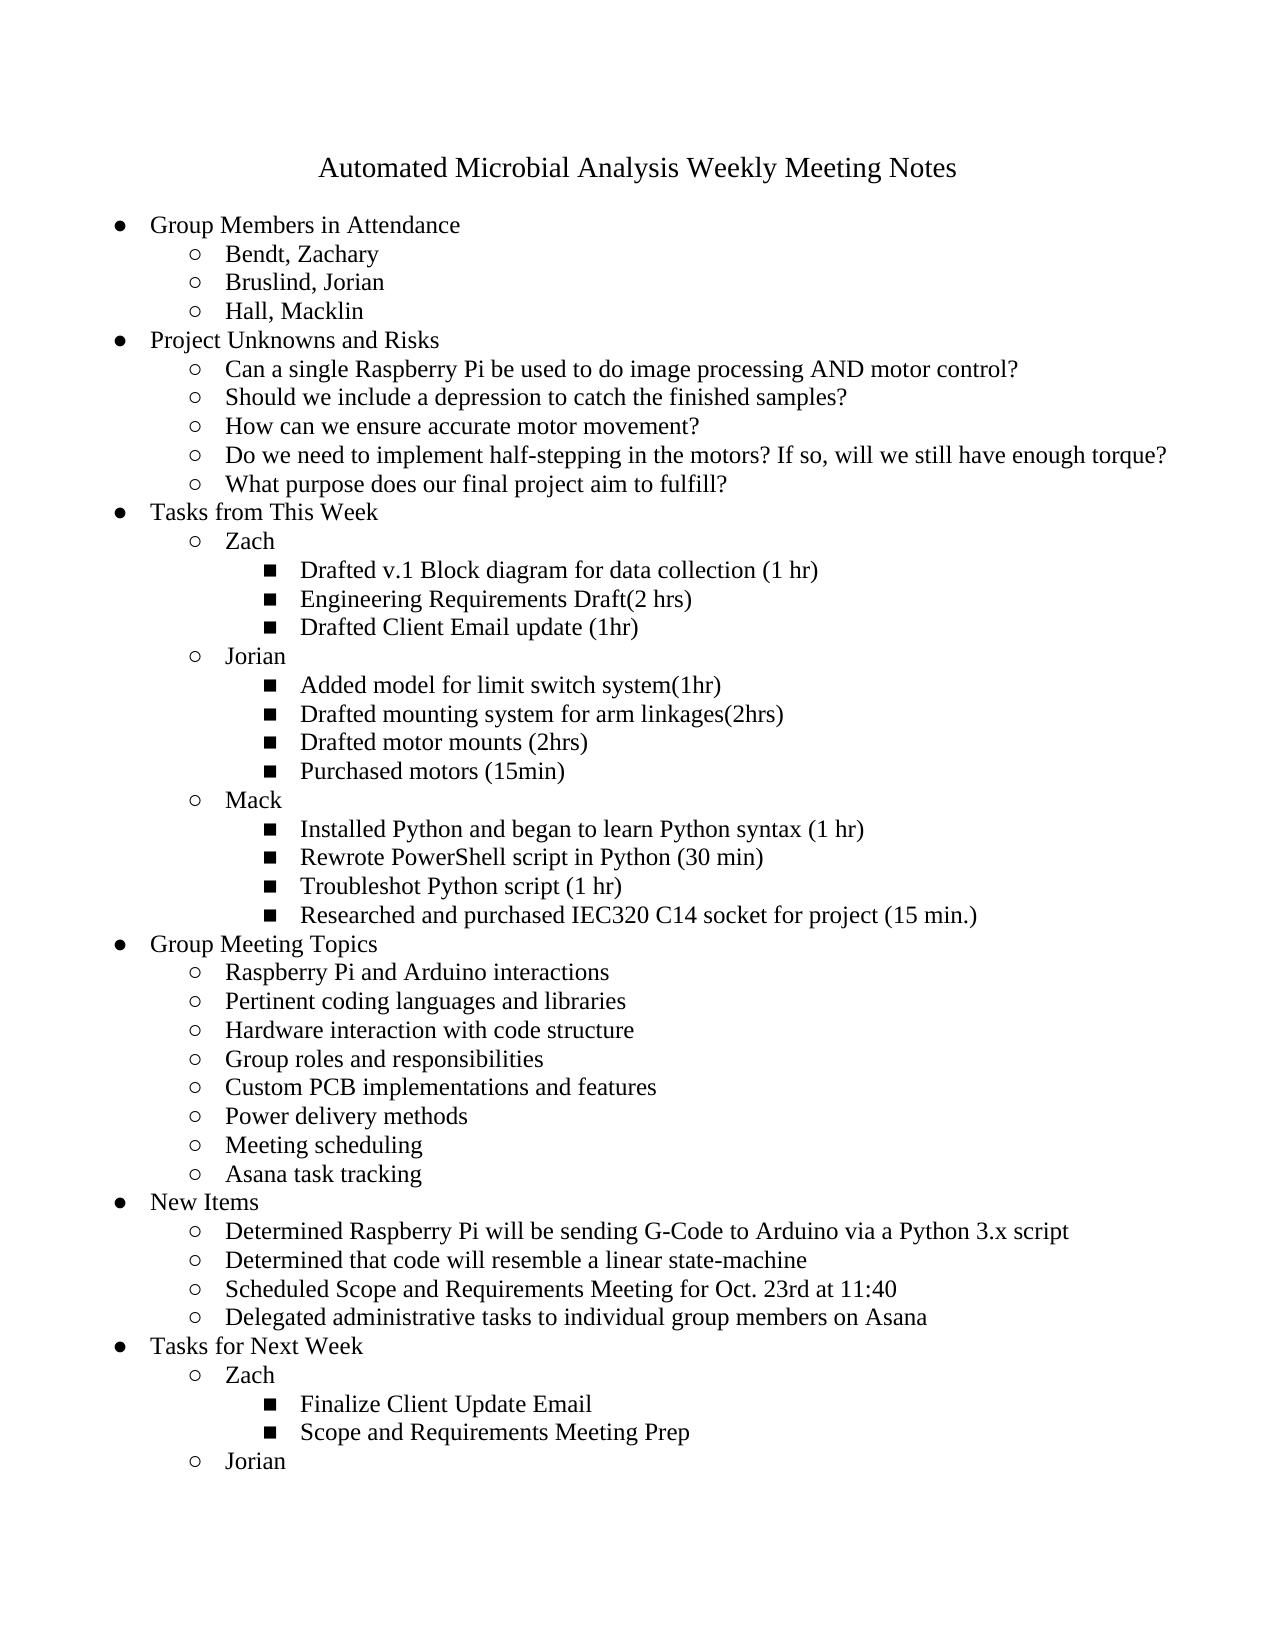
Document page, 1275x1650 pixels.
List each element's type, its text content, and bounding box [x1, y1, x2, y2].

list Should we include a depression to catch the finished samples? [187, 382, 1200, 411]
list How can we ensure accurate motor movement? [187, 411, 1200, 440]
text Automated Microbial Analysis Weekly Meeting Notes [75, 150, 1200, 210]
list Determined Raspberry Pi will be sending G-Code to Arduino via a Python 3.x script [187, 1216, 1200, 1245]
list Purchased motors (15min) [262, 756, 1200, 785]
list Mack [187, 785, 1200, 814]
list Hardware interaction with code structure [187, 1015, 1200, 1044]
list Added model for limit switch system(1hr) [262, 670, 1200, 699]
list Project Unknowns and Risks [112, 325, 1200, 354]
list Drafted motor mounts (2hrs) [262, 727, 1200, 756]
list Bendt, Zachary [187, 239, 1200, 267]
list Jorian [187, 1446, 1200, 1475]
list Installed Python and began to learn Python syntax (1 hr) [262, 814, 1200, 842]
list Determined that code will resemble a linear state-machine [187, 1245, 1200, 1274]
list What purpose does our final project aim to fulfill? [187, 469, 1200, 497]
list Drafted v.1 Block diagram for data collection (1 hr) [262, 555, 1200, 584]
list Troubleshot Python script (1 hr) [262, 871, 1200, 900]
list Do we need to implement half-stepping in the motors? If so, will we still have enough torque? [187, 440, 1200, 469]
list Zach [187, 526, 1200, 555]
list Scheduled Scope and Requirements Meeting for Oct. 23rd at 11:40 [187, 1274, 1200, 1302]
list Finalize Client Update Email [262, 1389, 1200, 1417]
list Drafted mounting system for arm linkages(2hrs) [262, 699, 1200, 727]
list Group roles and responsibilities [187, 1044, 1200, 1072]
list Can a single Raspberry Pi be used to do image processing AND motor control? [187, 354, 1200, 382]
list Jorian [187, 641, 1200, 670]
list New Items [112, 1187, 1200, 1216]
list Researched and purchased IEC320 C14 socket for project (15 min.) [262, 900, 1200, 929]
list Custom PCB implementations and features [187, 1072, 1200, 1101]
list Meeting scheduling [187, 1130, 1200, 1159]
list Drafted Client Email update (1hr) [262, 612, 1200, 641]
list Rewrote PowerShell script in Python (30 min) [262, 842, 1200, 871]
list Raspberry Pi and Arduino interactions [187, 957, 1200, 986]
list Zach [187, 1360, 1200, 1389]
list Tasks from This Week [112, 497, 1200, 526]
list Bruslind, Jorian [187, 267, 1200, 296]
list Group Meeting Topics [112, 929, 1200, 957]
list Scope and Requirements Meeting Prep [262, 1417, 1200, 1446]
list Power delivery methods [187, 1101, 1200, 1130]
list Hall, Macklin [187, 296, 1200, 325]
list Delegated administrative tasks to individual group members on Asana [187, 1302, 1200, 1331]
list Group Members in Attendance [112, 210, 1200, 239]
list Asana task tracking [187, 1159, 1200, 1187]
list Pertinent coding languages and libraries [187, 986, 1200, 1015]
list Engineering Requirements Draft(2 hrs) [262, 584, 1200, 612]
list Tasks for Next Week [112, 1331, 1200, 1360]
